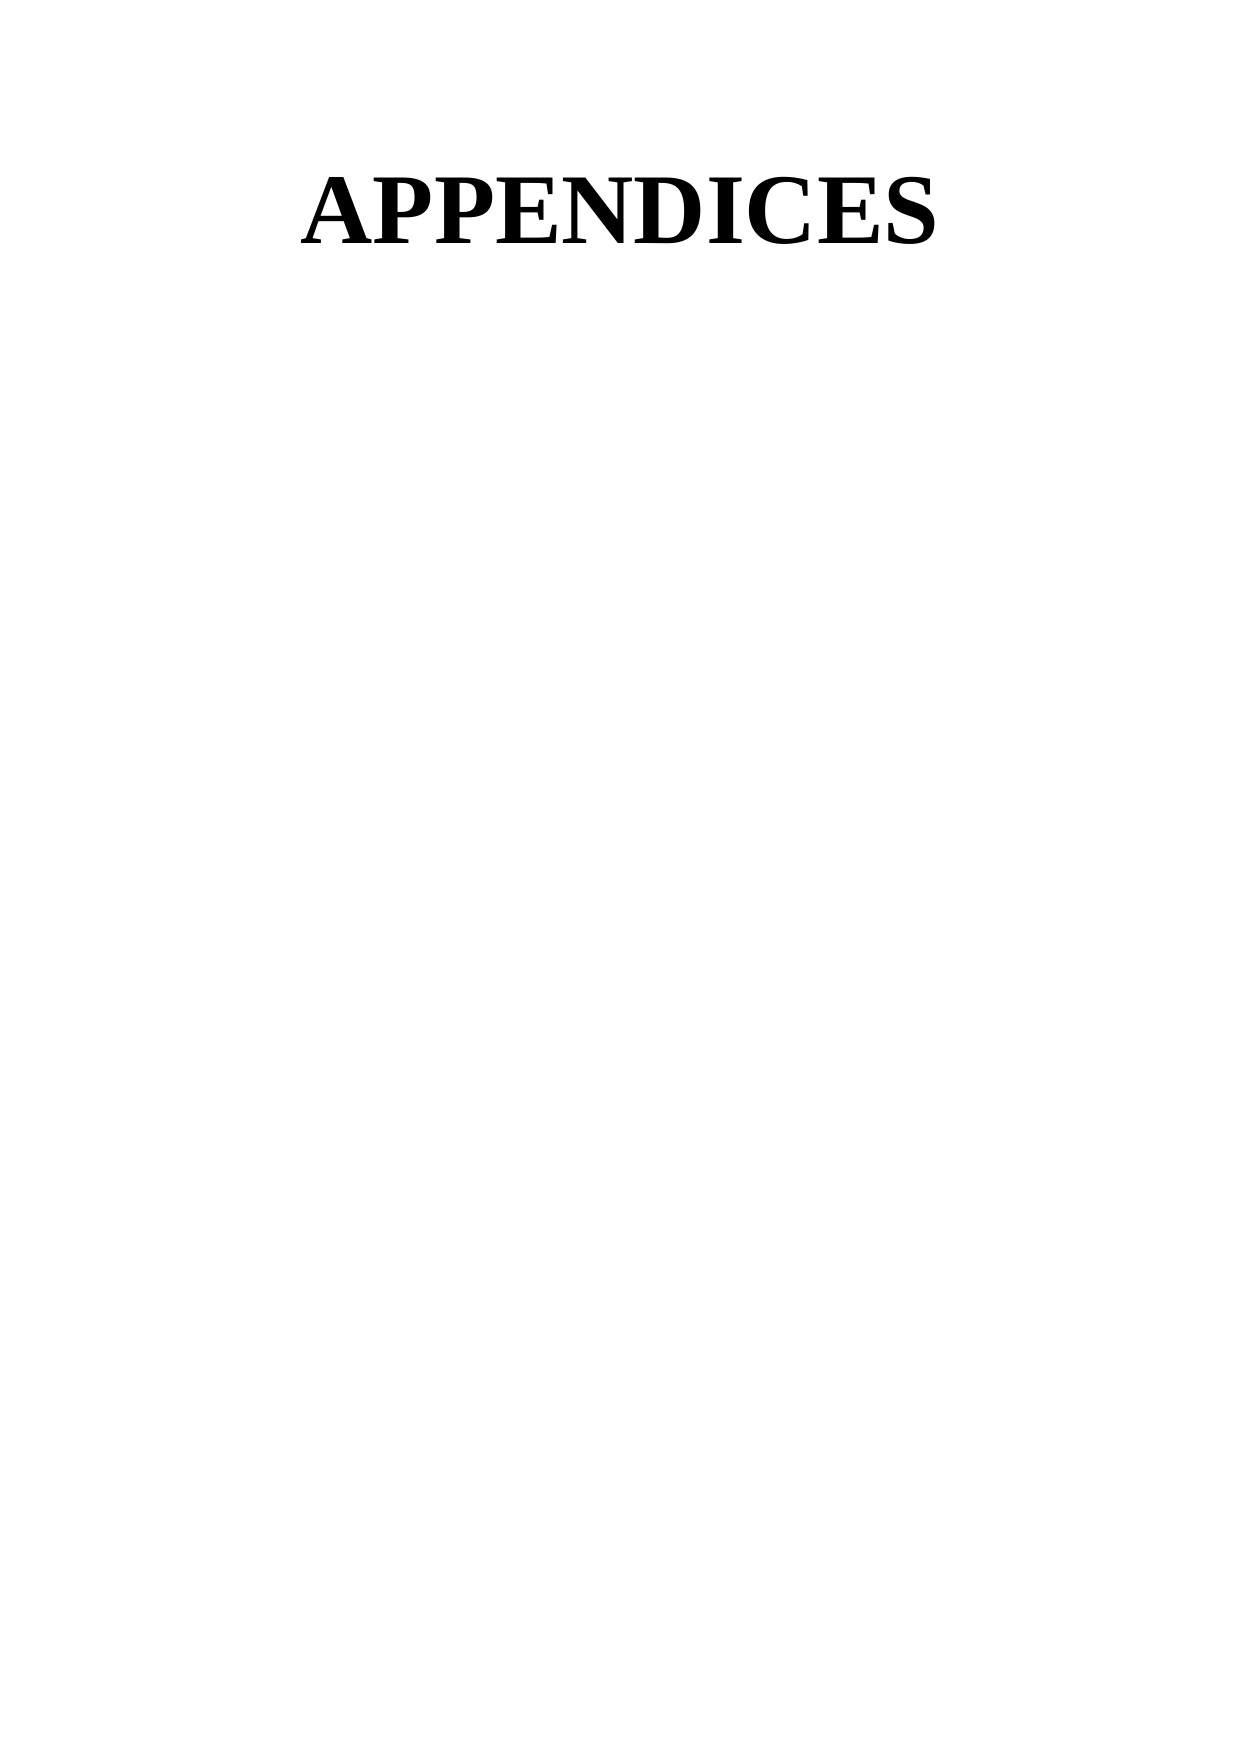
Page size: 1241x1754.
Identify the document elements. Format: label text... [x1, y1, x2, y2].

text APPENDICES [150, 150, 1090, 265]
